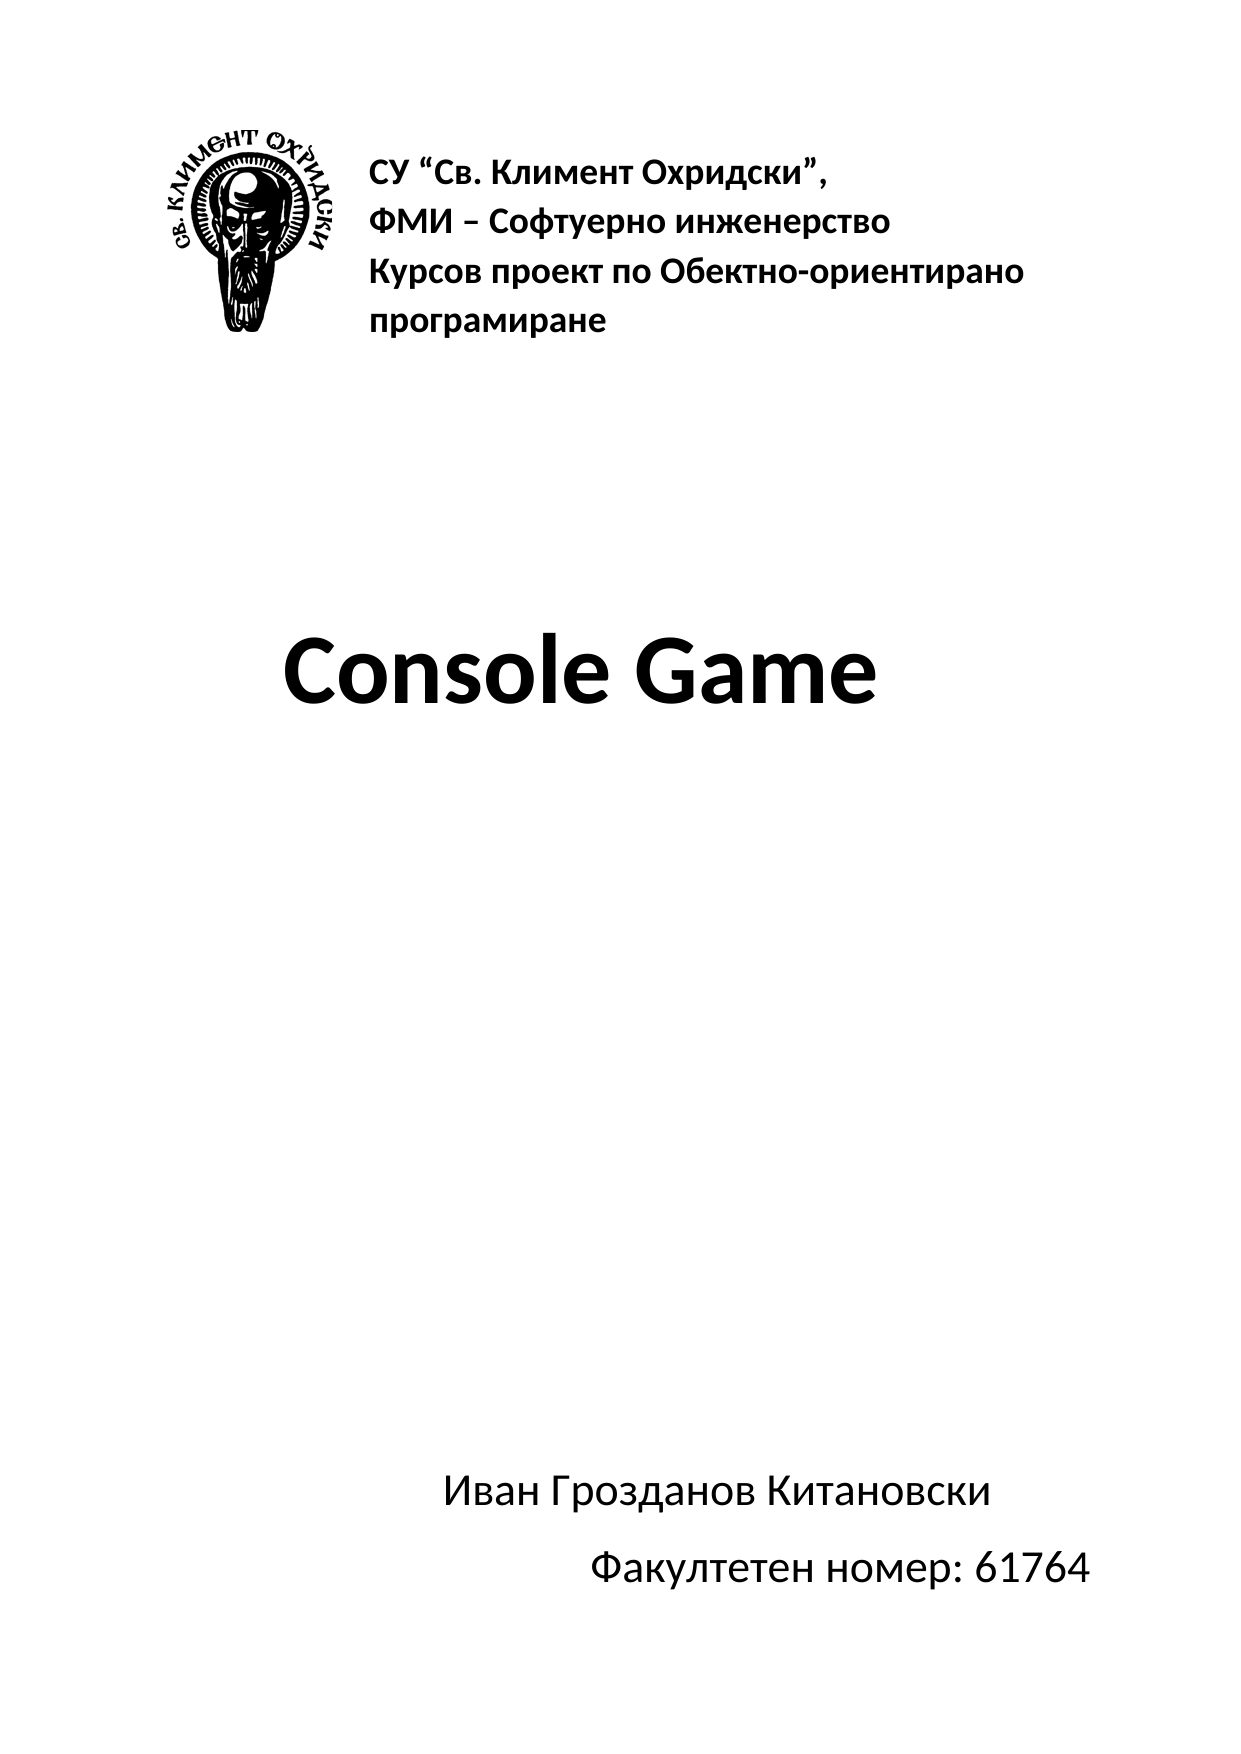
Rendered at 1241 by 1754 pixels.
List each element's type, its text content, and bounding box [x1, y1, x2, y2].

text Факултетен номер: 61764 [148, 1538, 1093, 1594]
text Курсов проект по Обектно-ориентирано програмиране [369, 247, 1093, 342]
text ФМИ – Софтуерно инженерство [333, 197, 1093, 243]
picture [167, 130, 333, 332]
text Иван Грозданов Китановски [148, 1066, 1093, 1517]
text Console Game [148, 606, 1093, 728]
text СУ “Св. Климент Охридски”, [333, 148, 1093, 193]
